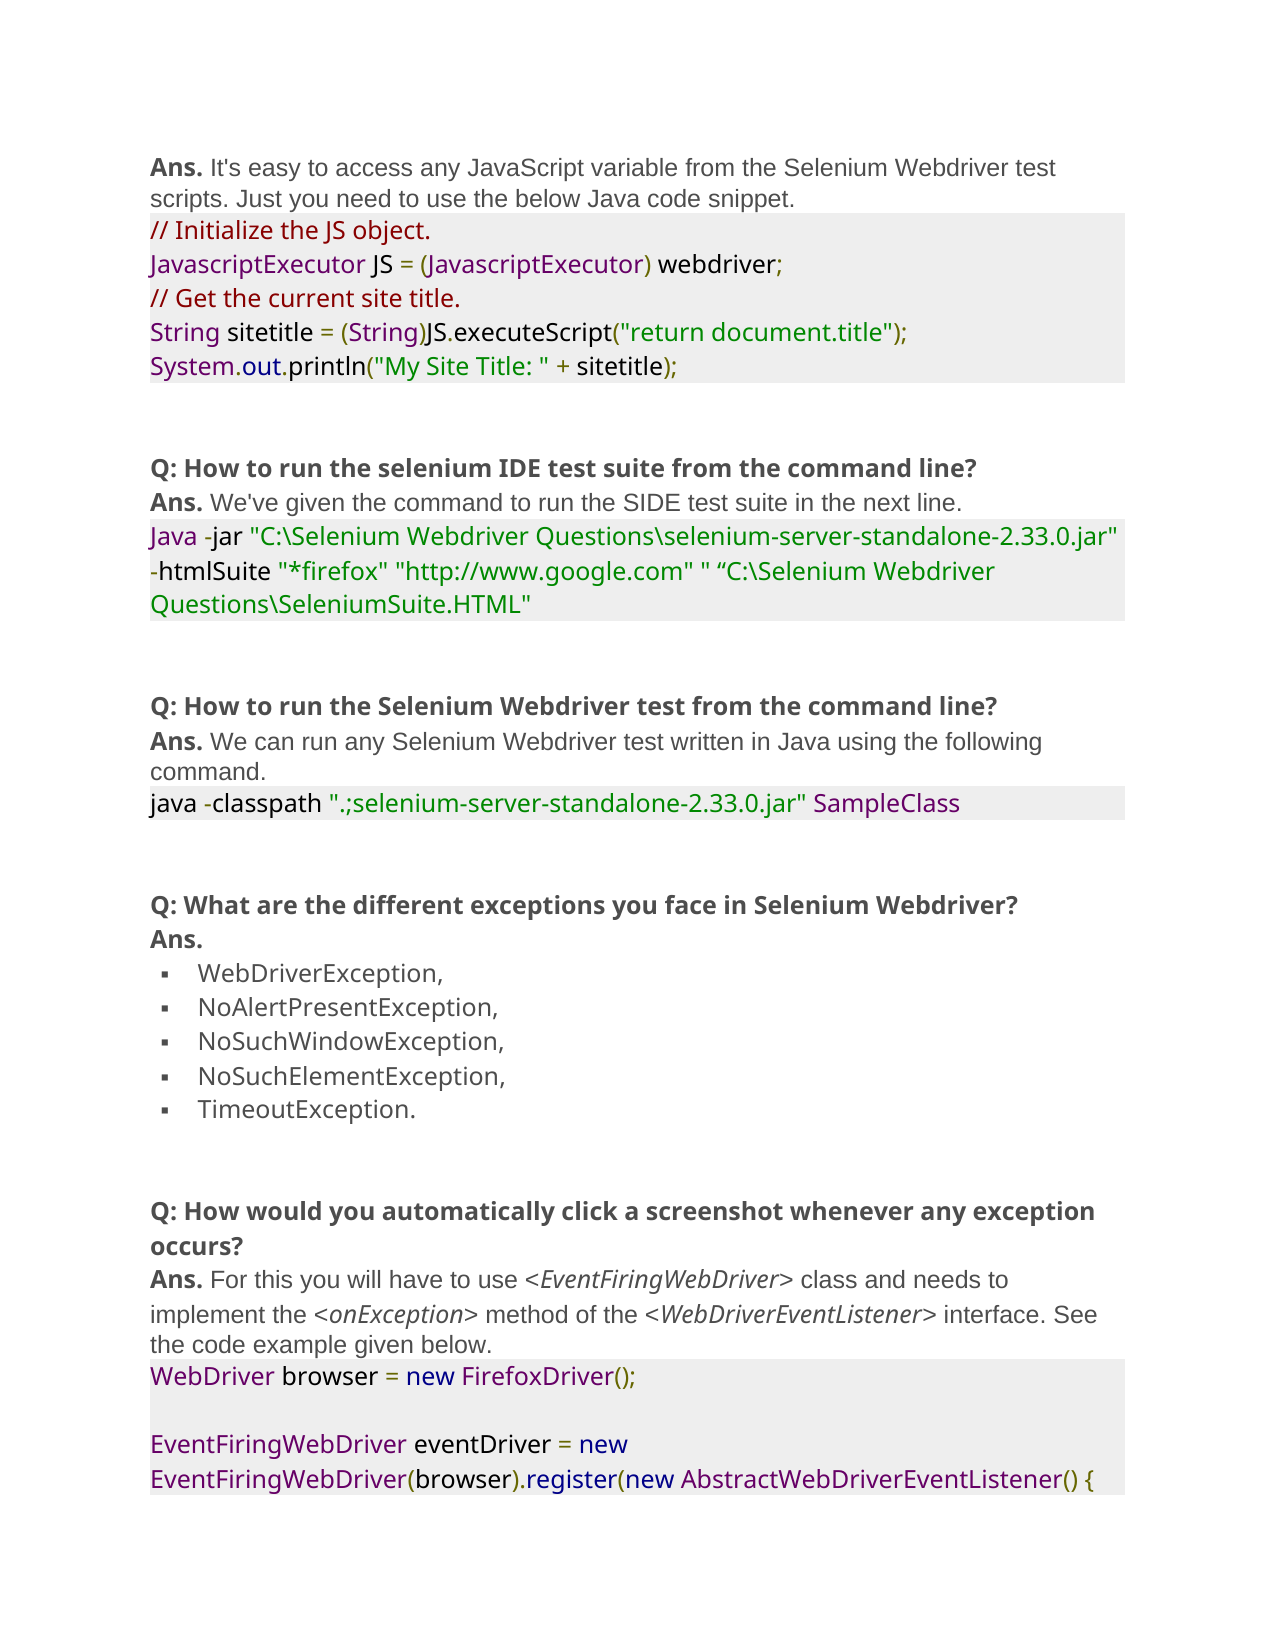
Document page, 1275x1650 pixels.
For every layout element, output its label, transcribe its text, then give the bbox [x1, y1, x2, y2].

text Ans. We've given the command to run the SIDE test suite in the next line. [150, 485, 1125, 519]
text WebDriver browser = new FirefoxDriver(); [150, 1359, 1125, 1393]
text EventFiringWebDriver eventDriver = new EventFiringWebDriver(browser).register(new AbstractWebDriverEventListener() { [150, 1427, 1125, 1495]
text Q: How to run the selenium IDE test suite from the command line? [150, 451, 1125, 485]
text Ans. We can run any Selenium Webdriver test written in Java using the following command. [150, 723, 1125, 786]
text Q: How would you automatically click a screenshot whenever any exception occurs? [150, 1194, 1125, 1262]
text Java -jar "C:\Selenium Webdriver Questions\selenium-server-standalone-2.33.0.jar" -htmlSuite "*firefox" "http://www.google.com" " “C:\Selenium Webdriver Questions\SeleniumSuite.HTML" [150, 519, 1125, 621]
list NoAlertPresentException, [160, 990, 1125, 1024]
text JavascriptExecutor JS = (JavascriptExecutor) webdriver; [150, 247, 1125, 281]
text Ans. [150, 922, 1125, 956]
text Ans. For this you will have to use <EventFiringWebDriver> class and needs to implement the <onException> method of the <WebDriverEventListener> interface. See the code example given below. [150, 1262, 1125, 1359]
list NoSuchWindowException, [160, 1024, 1125, 1058]
text java -classpath ".;selenium-server-standalone-2.33.0.jar" SampleClass [150, 786, 1125, 820]
text System.out.println("My Site Title: " + sitetitle); [150, 349, 1125, 383]
list WebDriverException, [160, 956, 1125, 990]
text Q: How to run the Selenium Webdriver test from the command line? [150, 689, 1125, 723]
text String sitetitle = (String)JS.executeScript("return document.title"); [150, 315, 1125, 349]
text // Initialize the JS object. [150, 213, 1125, 247]
list TimeoutException. [160, 1092, 1125, 1126]
text // Get the current site title. [150, 281, 1125, 315]
text Q: What are the different exceptions you face in Selenium Webdriver? [150, 888, 1125, 922]
text Ans. It's easy to access any JavaScript variable from the Selenium Webdriver test scripts. Just you need to use the below Java code snippet. [150, 150, 1125, 213]
list NoSuchElementException, [160, 1058, 1125, 1092]
